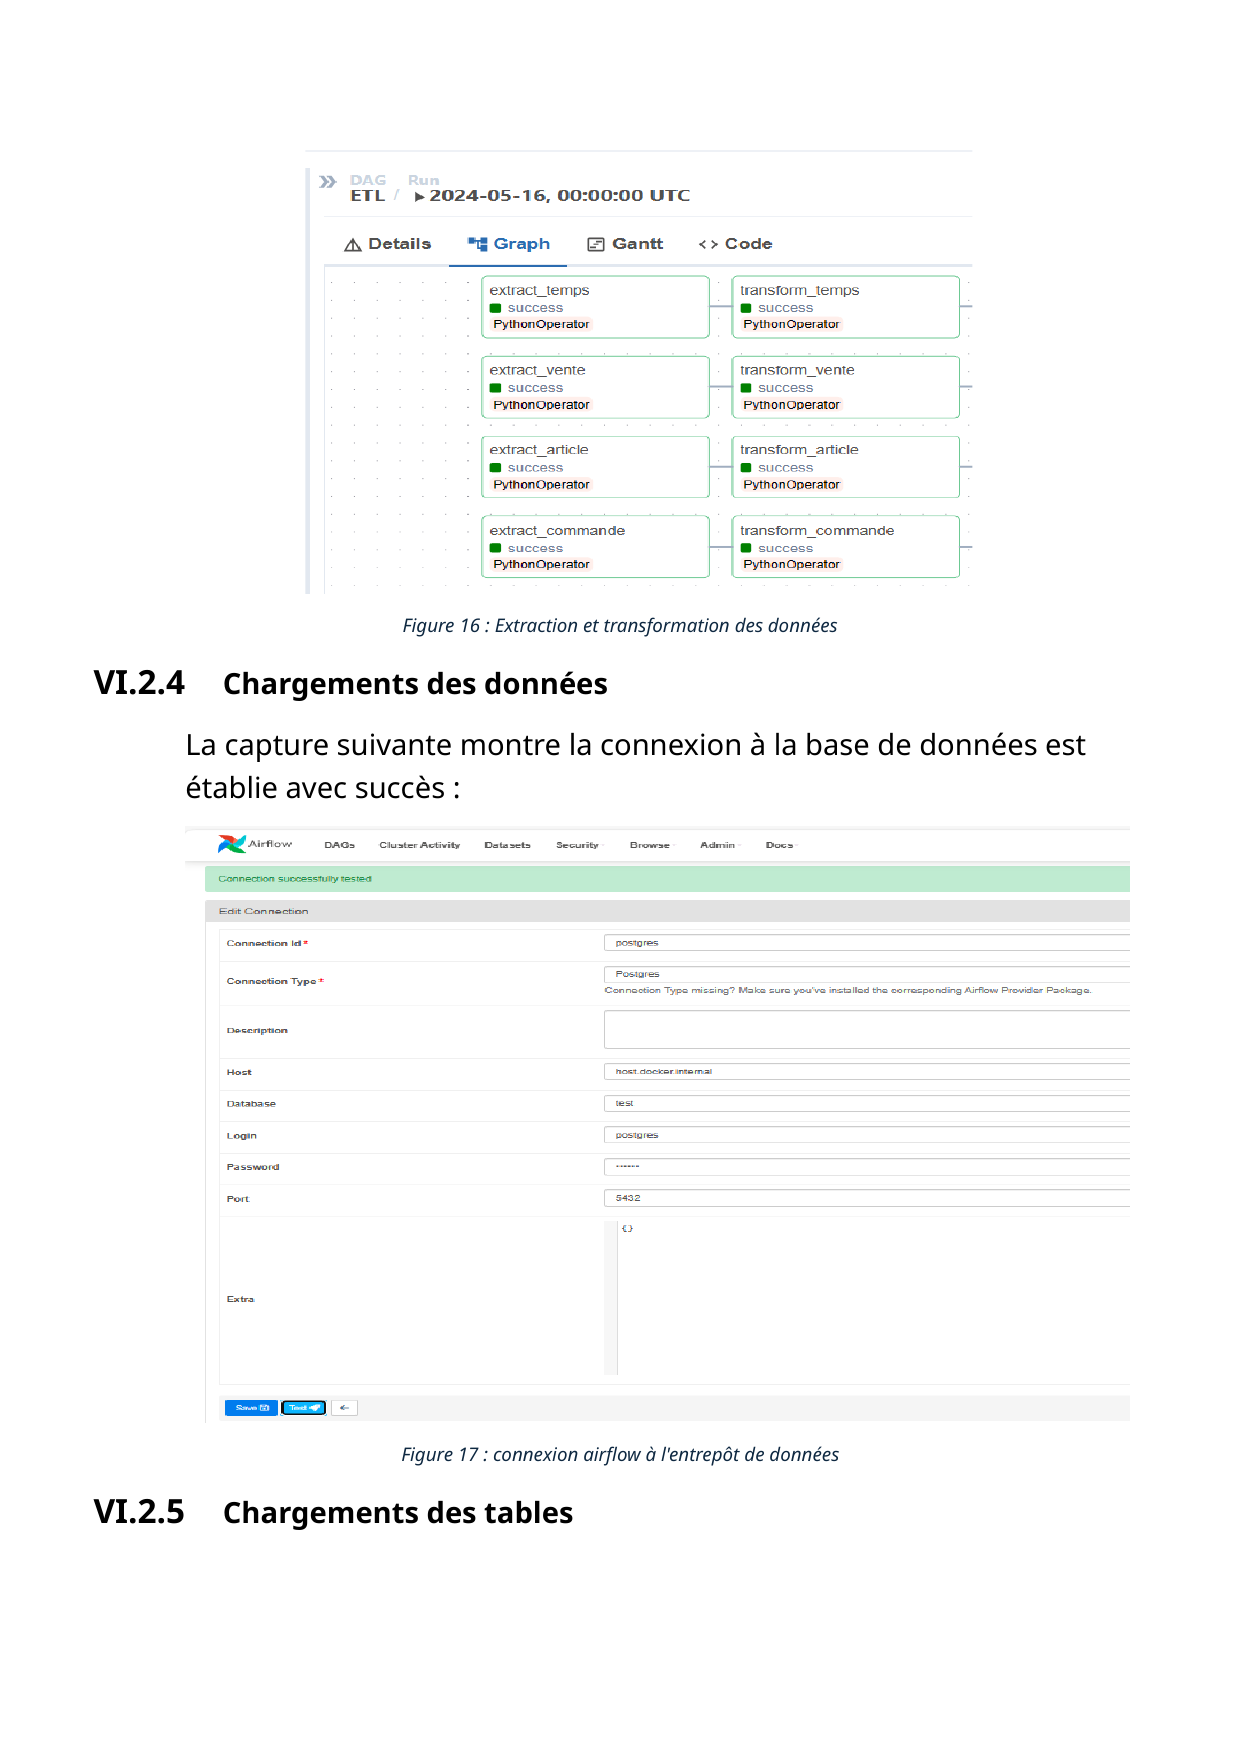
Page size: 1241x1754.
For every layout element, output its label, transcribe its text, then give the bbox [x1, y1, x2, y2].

list Chargements des données [185, 659, 1093, 704]
picture [305, 147, 973, 594]
text Figure 16 : Extraction et transformation des données [148, 612, 1093, 638]
text La capture suivante montre la connexion à la base de données est établie avec succès : [185, 724, 1093, 807]
text Figure 17 : connexion airflow à l'entrepôt de données [148, 1441, 1093, 1467]
list Chargements des tables [185, 1488, 1093, 1533]
picture [185, 826, 1130, 1423]
